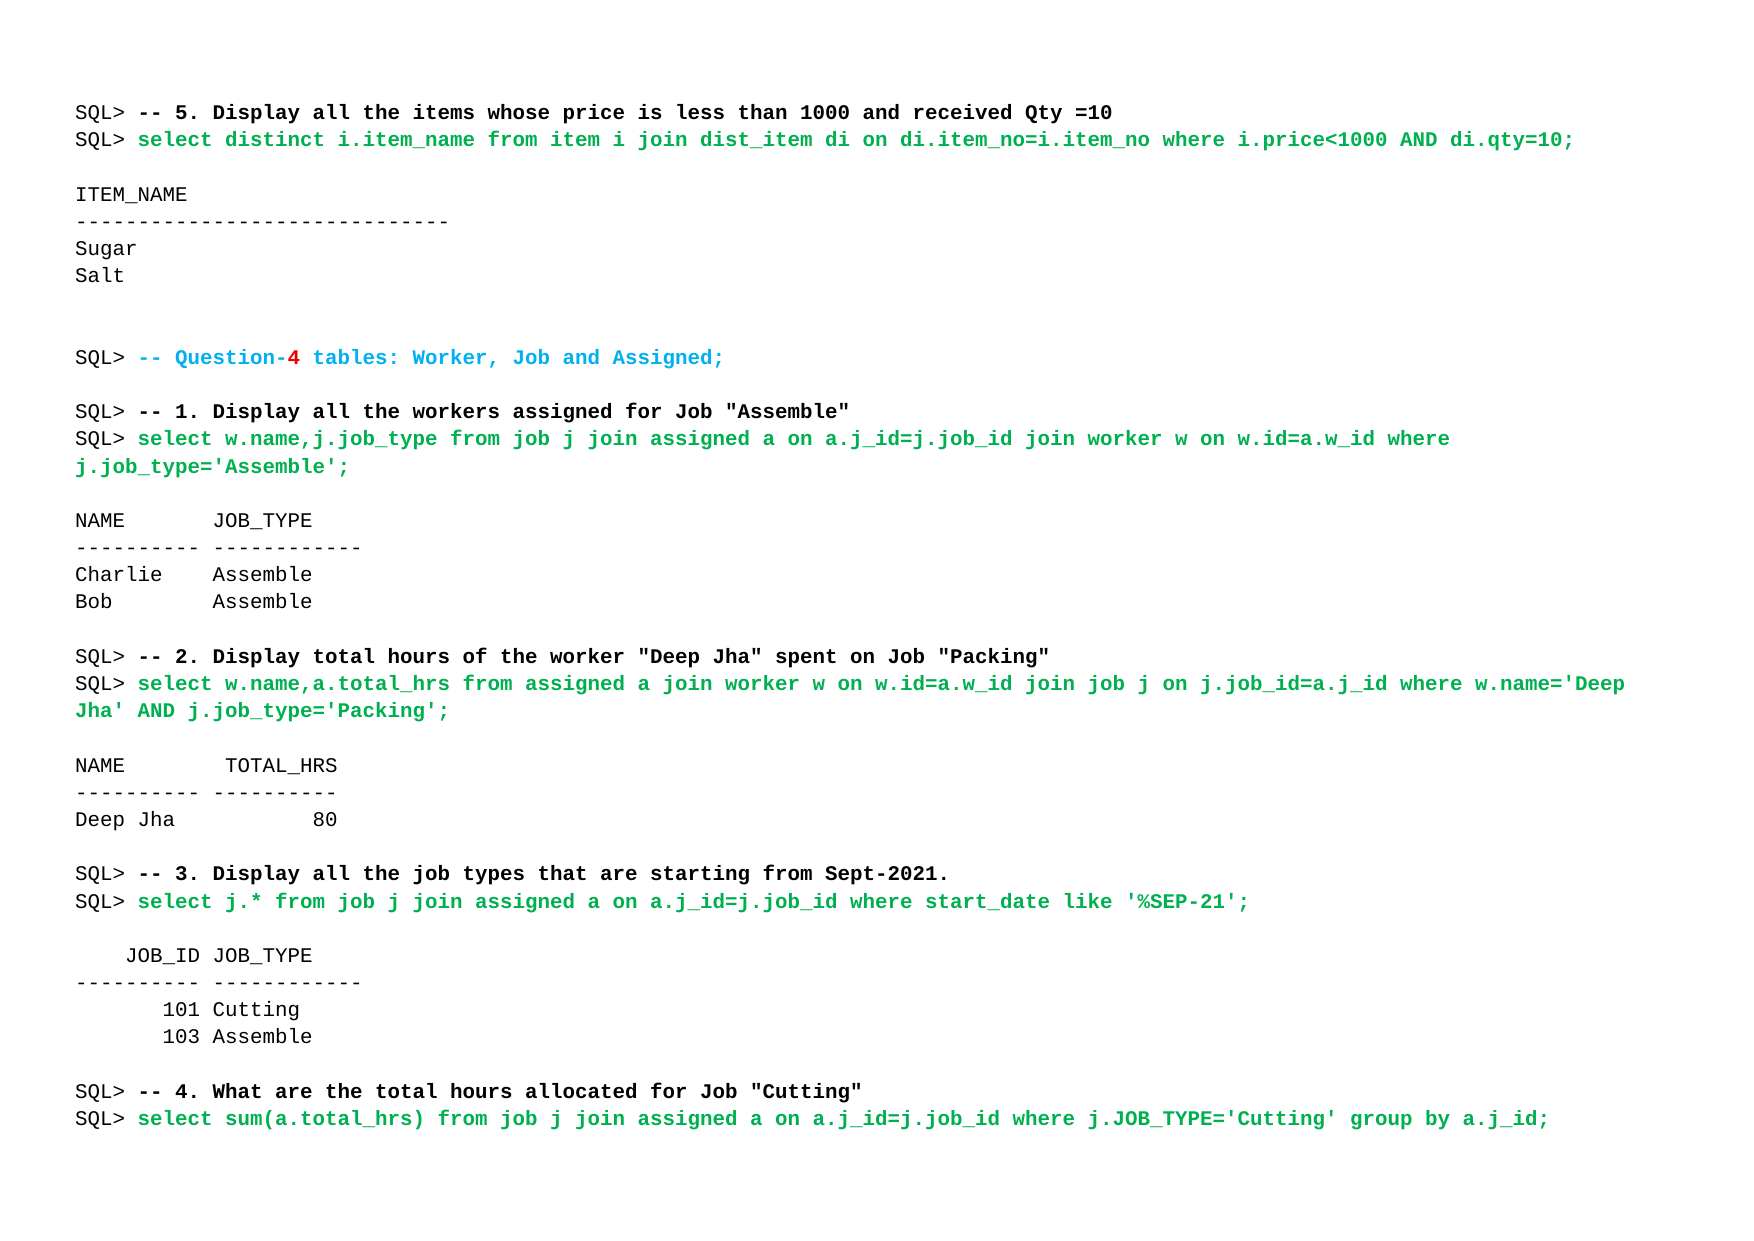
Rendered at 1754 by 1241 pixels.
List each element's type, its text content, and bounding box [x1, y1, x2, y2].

text ---------- ------------ [75, 537, 1679, 561]
text 101 Cutting [75, 999, 1679, 1023]
text SQL> -- 1. Display all the workers assigned for Job "Assemble" [75, 401, 1679, 425]
text 103 Assemble [75, 1027, 1679, 1050]
text Deep Jha 80 [75, 809, 1679, 833]
text SQL> -- Question-4 tables: Worker, Job and Assigned; [75, 347, 1679, 371]
text Salt [75, 265, 1679, 289]
text SQL> select w.name,a.total_hrs from assigned a join worker w on w.id=a.w_id join job j on j.job_id=a.j_id where w.name='Deep Jha' AND j.job_type='Packing'; [75, 673, 1679, 724]
text ---------- ------------ [75, 972, 1679, 996]
text Sugar [75, 238, 1679, 262]
text Bob Assemble [75, 592, 1679, 615]
text JOB_ID JOB_TYPE [75, 945, 1679, 969]
text SQL> select distinct i.item_name from item i join dist_item di on di.item_no=i.item_no where i.price<1000 AND di.qty=10; [75, 129, 1679, 153]
text SQL> select w.name,j.job_type from job j join assigned a on a.j_id=j.job_id join worker w on w.id=a.w_id where j.job_type='Assemble'; [75, 428, 1679, 479]
text SQL> -- 4. What are the total hours allocated for Job "Cutting" [75, 1081, 1679, 1104]
text SQL> -- 3. Display all the job types that are starting from Sept-2021. [75, 863, 1679, 887]
text ITEM_NAME [75, 184, 1679, 207]
text SQL> -- 5. Display all the items whose price is less than 1000 and received Qty =10 [75, 102, 1679, 126]
text SQL> -- 2. Display total hours of the worker "Deep Jha" spent on Job "Packing" [75, 646, 1679, 669]
text ------------------------------ [75, 211, 1679, 234]
text NAME TOTAL_HRS [75, 755, 1679, 778]
text ---------- ---------- [75, 782, 1679, 806]
text NAME JOB_TYPE [75, 510, 1679, 534]
text SQL> select j.* from job j join assigned a on a.j_id=j.job_id where start_date like '%SEP-21'; [75, 891, 1679, 914]
text Charlie Assemble [75, 564, 1679, 588]
text SQL> select sum(a.total_hrs) from job j join assigned a on a.j_id=j.job_id where j.JOB_TYPE='Cutting' group by a.j_id; [75, 1108, 1679, 1132]
